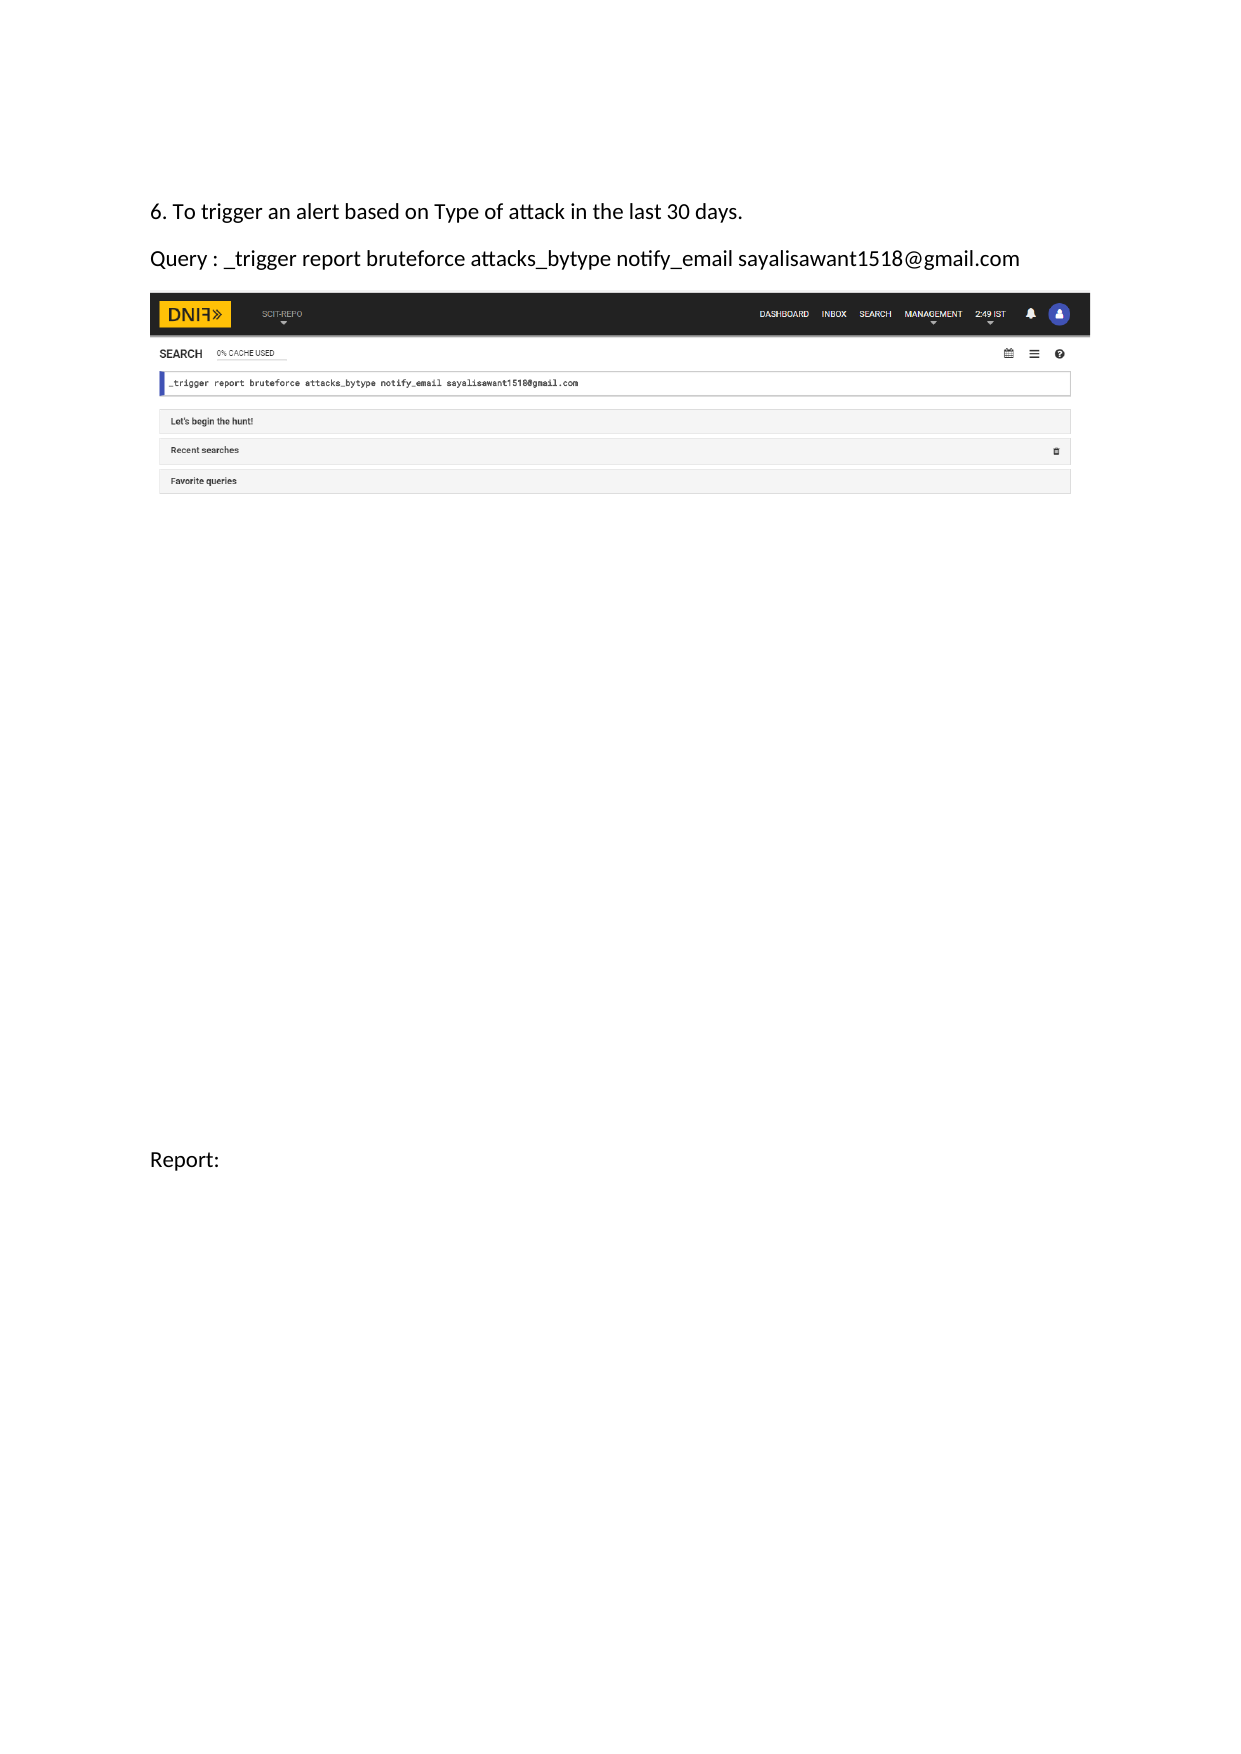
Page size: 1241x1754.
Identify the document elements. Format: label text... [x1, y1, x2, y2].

text Query : _trigger report bruteforce attacks_bytype notify_email sayalisawant1518@gmail.com [150, 244, 1090, 272]
text 6. To trigger an alert based on Type of attack in the last 30 days. [150, 197, 1090, 225]
picture [150, 290, 1091, 611]
text Report: [150, 1146, 1090, 1173]
